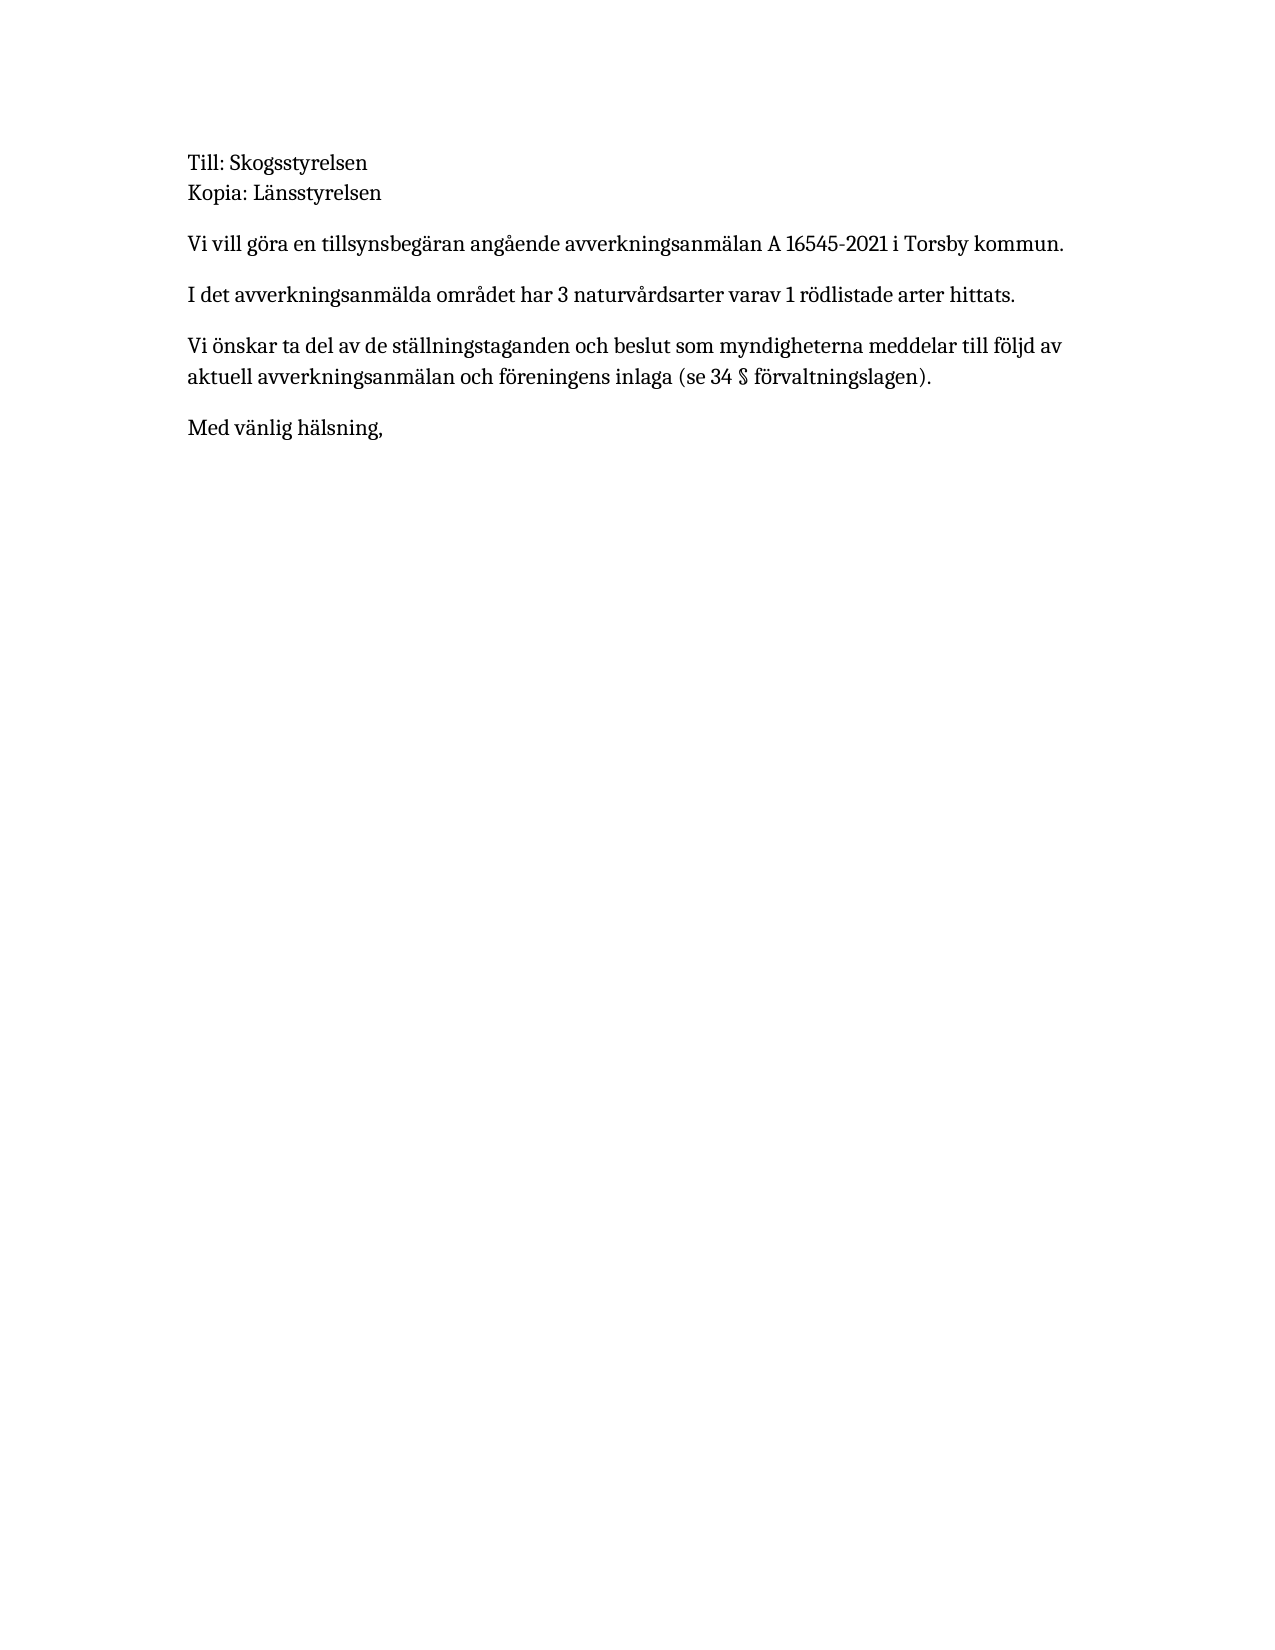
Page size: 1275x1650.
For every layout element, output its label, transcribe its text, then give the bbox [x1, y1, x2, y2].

text Vi önskar ta del av de ställningstaganden och beslut som myndigheterna meddelar till följd av aktuell avverkningsanmälan och föreningens inlaga (se 34 § förvaltningslagen). [187, 333, 1087, 390]
text Vi vill göra en tillsynsbegäran angående avverkningsanmälan A 16545-2021 i Torsby kommun. [187, 231, 1087, 258]
text Med vänlig hälsning, [187, 414, 1087, 471]
text I det avverkningsanmälda området har 3 naturvårdsarter varav 1 rödlistade arter hittats. [187, 282, 1087, 309]
text Till: Skogsstyrelsen Kopia: Länsstyrelsen [187, 150, 1087, 207]
